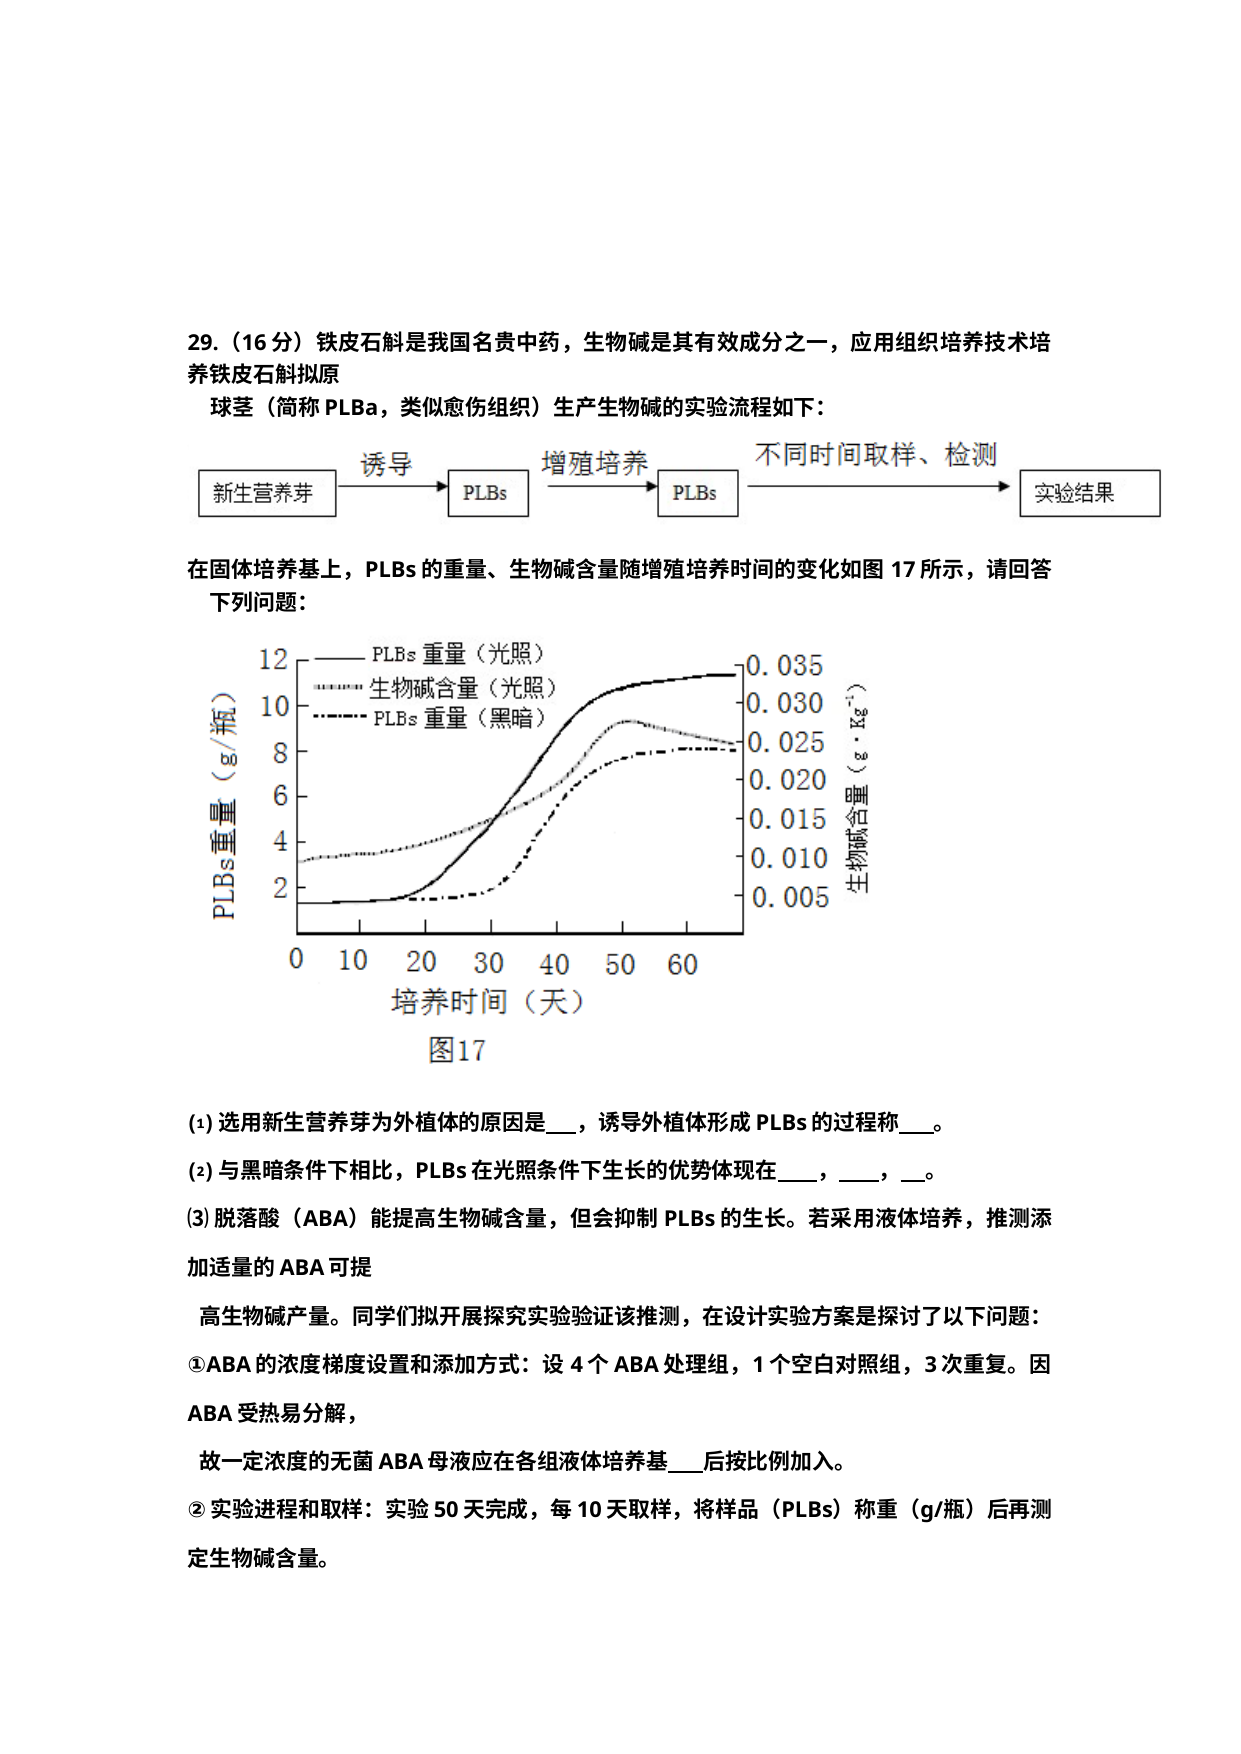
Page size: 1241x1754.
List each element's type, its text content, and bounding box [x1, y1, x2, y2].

text 29.（16分）铁皮石斛是我国名贵中药，生物碱是其有效成分之一，应用组织培养技术培养铁皮石斛拟原 [187, 324, 1053, 389]
text 球茎（简称PLBa，类似愈伤组织）生产生物碱的实验流程如下： [187, 389, 1053, 422]
text 高生物碱产量。同学们拟开展探究实验验证该推测，在设计实验方案是探讨了以下问题： [187, 1298, 1053, 1331]
text ①ABA的浓度梯度设置和添加方式：设4个ABA处理组，1个空白对照组，3次重复。因ABA受热易分解， [187, 1347, 1053, 1428]
text 在固体培养基上，PLBs的重量、生物碱含量随增殖培养时间的变化如图17所示，请回答下列问题： [187, 552, 1053, 617]
picture [187, 617, 896, 1100]
picture [187, 422, 1191, 546]
text ⑴选用新生营养芽为外植体的原因是 ，诱导外植体形成PLBs的过程称 。 [187, 1104, 1053, 1137]
text ②实验进程和取样：实验50天完成，每10天取样，将样品（PLBs）称重（g/瓶）后再测定生物碱含量。 [187, 1492, 1053, 1573]
text ⑵与黑暗条件下相比，PLBs在光照条件下生长的优势体现在 ， ， 。 [187, 1153, 1053, 1185]
text 故一定浓度的无菌ABA母液应在各组液体培养基 后按比例加入。 [187, 1444, 1053, 1476]
text ⑶脱落酸（ABA）能提高生物碱含量，但会抑制PLBs的生长。若采用液体培养，推测添加适量的ABA可提 [187, 1201, 1053, 1282]
